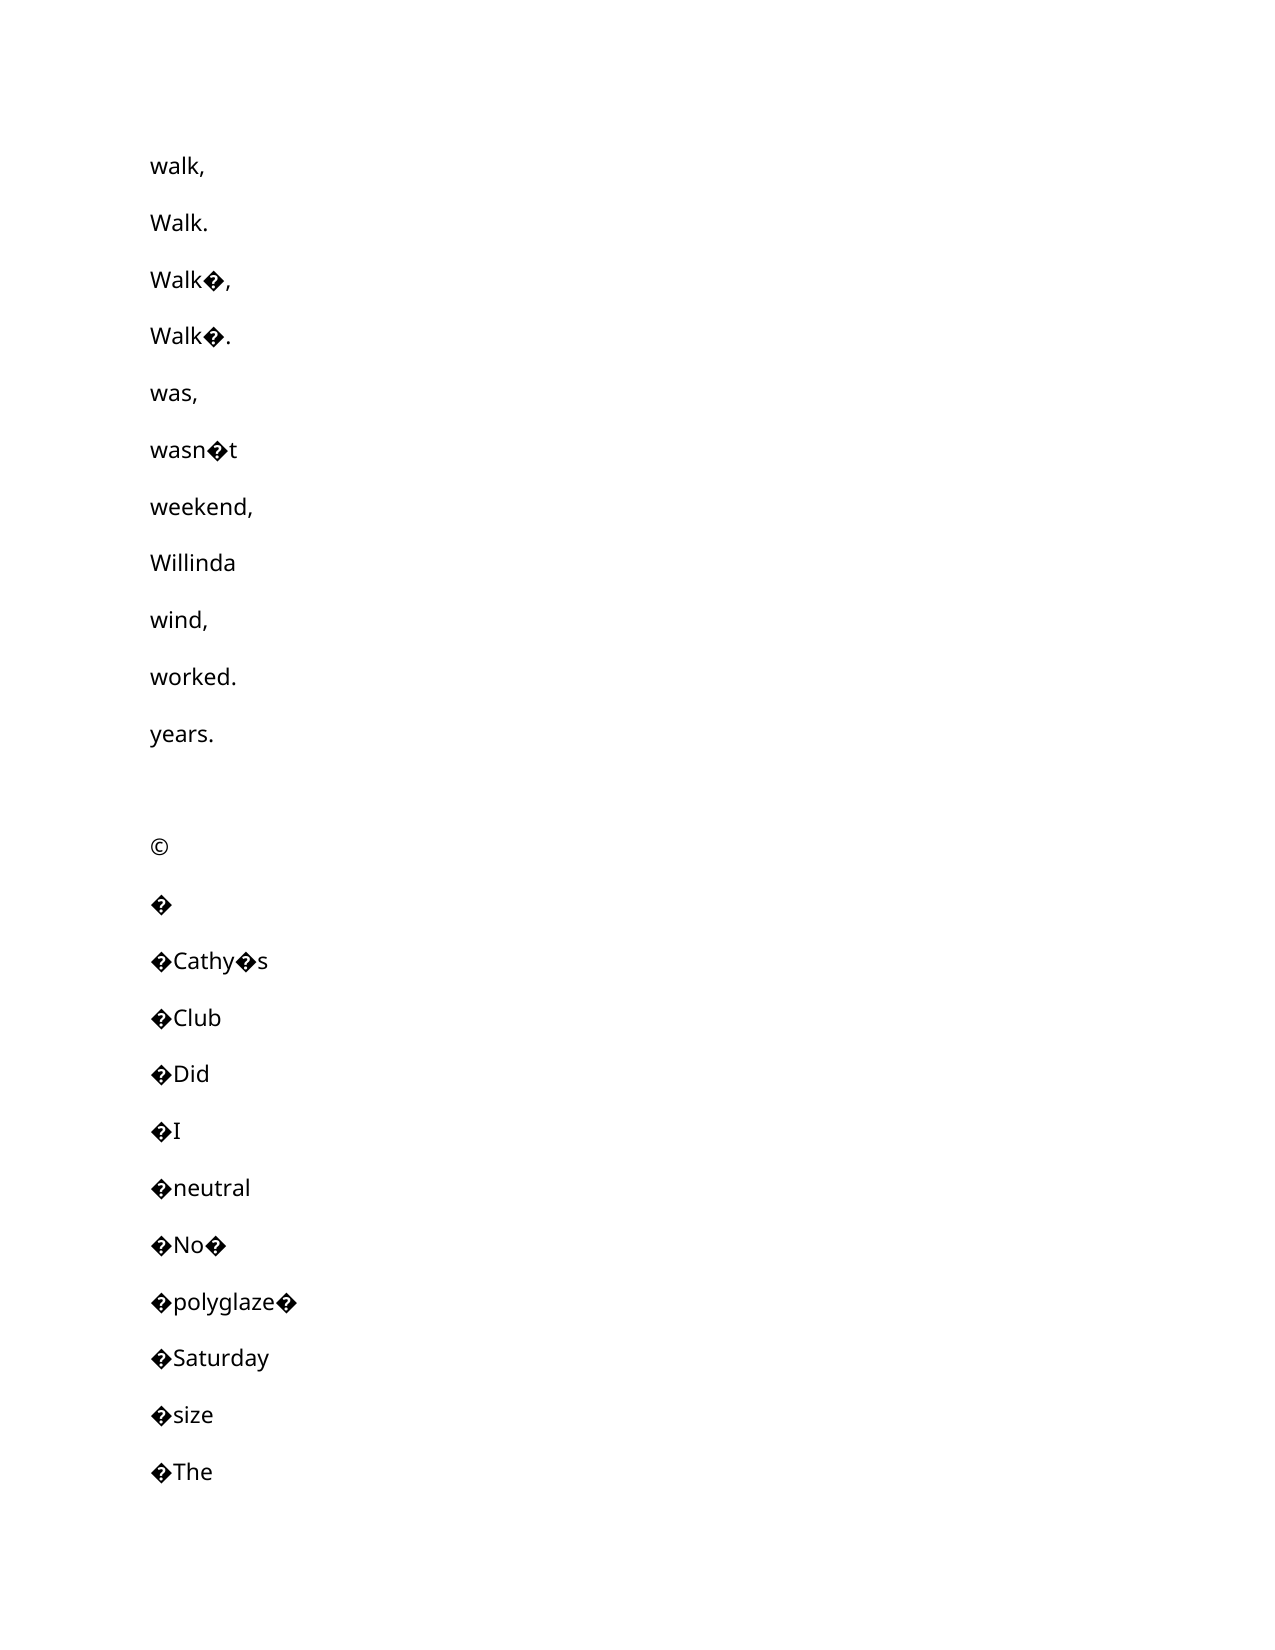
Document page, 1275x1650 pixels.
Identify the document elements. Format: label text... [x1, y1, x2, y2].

text wasn�t [150, 434, 1125, 465]
text �Did [150, 1058, 1125, 1089]
text wind, [150, 604, 1125, 635]
text �neutral [150, 1172, 1125, 1203]
text years. [150, 718, 1125, 749]
text �polyglaze� [150, 1285, 1125, 1317]
text © [150, 831, 1125, 862]
text worked. [150, 661, 1125, 692]
text weekend, [150, 491, 1125, 522]
text Willinda [150, 547, 1125, 579]
text Walk�. [150, 320, 1125, 352]
text �size [150, 1399, 1125, 1430]
text �No� [150, 1229, 1125, 1260]
text � [150, 888, 1125, 919]
text �I [150, 1115, 1125, 1146]
text �Cathy�s [150, 945, 1125, 976]
text �Saturday [150, 1342, 1125, 1373]
text �Club [150, 1002, 1125, 1033]
text �The [150, 1456, 1125, 1487]
text Walk�, [150, 263, 1125, 295]
text Walk. [150, 207, 1125, 238]
text walk, [150, 150, 1125, 181]
text was, [150, 377, 1125, 408]
